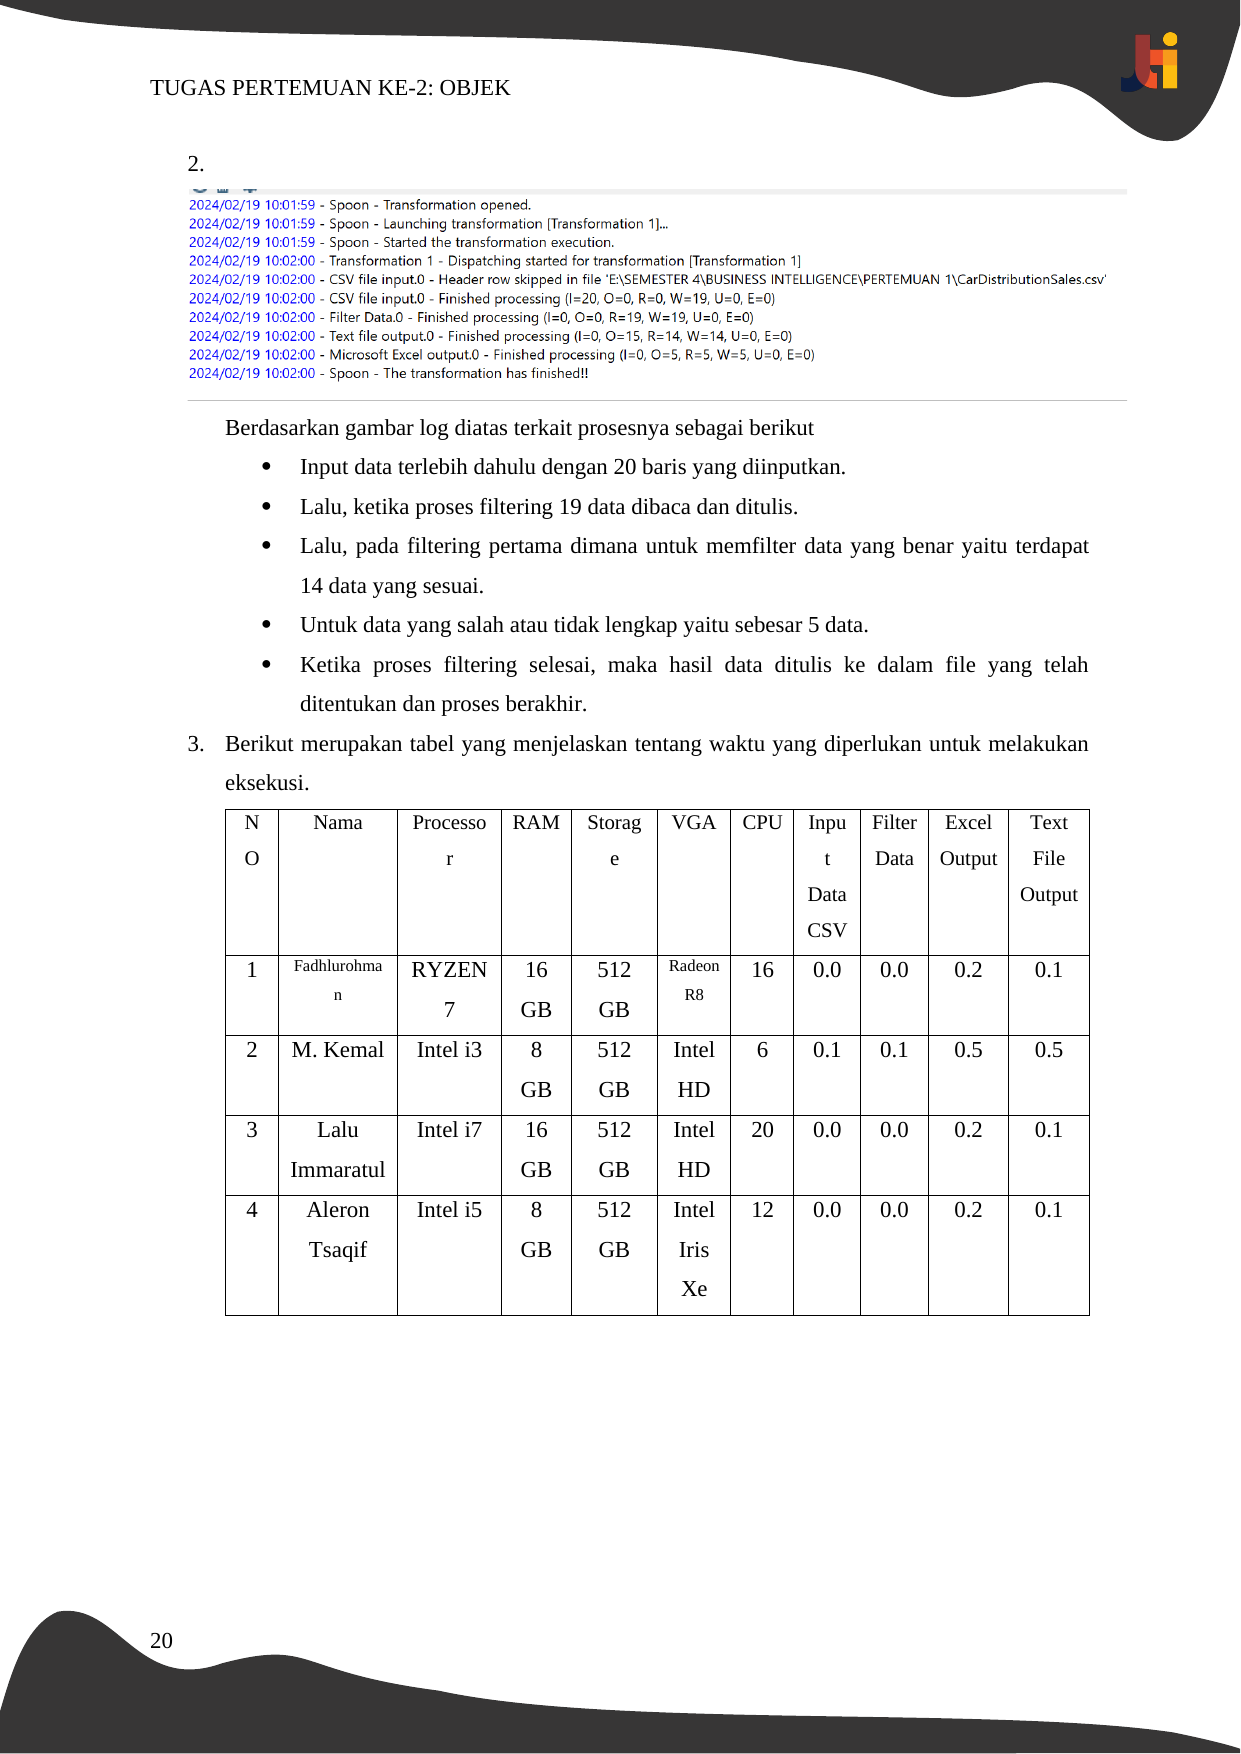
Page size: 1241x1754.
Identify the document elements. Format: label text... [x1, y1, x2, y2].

table_cell M. Kemal [279, 1036, 397, 1115]
table_header Storage [572, 810, 657, 955]
table_cell 0.0 [794, 1196, 860, 1314]
table_header VGA [658, 810, 730, 955]
table_cell 512 GB [572, 1196, 657, 1314]
table_cell Radeon R8 [658, 956, 730, 1035]
table_cell Intel HD [658, 1116, 730, 1195]
table_cell 0.1 [1009, 1196, 1089, 1314]
table_cell 8 GB [502, 1196, 571, 1314]
picture [187, 189, 1128, 401]
table_cell 12 [731, 1196, 793, 1314]
table_cell 0.1 [794, 1036, 860, 1115]
table_cell RYZEN 7 [398, 956, 501, 1035]
table_cell 16 [731, 956, 793, 1035]
table_header RAM [502, 810, 571, 955]
list Berdasarkan gambar log diatas terkait prosesnya sebagai berikut [225, 414, 1090, 440]
table_header Nama [279, 810, 397, 955]
picture [1121, 32, 1178, 92]
table_cell Intel i3 [398, 1036, 501, 1115]
table_cell 16 GB [502, 1116, 571, 1195]
table_header Processor [398, 810, 501, 955]
table_header Filter Data [861, 810, 928, 955]
table_header Text File Output [1009, 810, 1089, 955]
table_cell 512 GB [572, 1116, 657, 1195]
list Berikut merupakan tabel yang menjelaskan tentang waktu yang diperlukan untuk melakukan eksekusi. [187, 730, 1090, 796]
table_cell 512 GB [572, 956, 657, 1035]
table_cell 0.0 [861, 1116, 928, 1195]
table_cell Intel Iris Xe [658, 1196, 730, 1314]
table_cell 0.0 [794, 1116, 860, 1195]
table_cell 0.5 [1009, 1036, 1089, 1115]
table_cell Intel i5 [398, 1196, 501, 1314]
table_cell 0.2 [929, 1196, 1008, 1314]
table_header NO [226, 810, 278, 955]
table_cell 4 [226, 1196, 278, 1314]
table_cell 16 GB [502, 956, 571, 1035]
list Lalu, ketika proses filtering 19 data dibaca dan ditulis. [262, 493, 1090, 519]
table_cell Intel HD [658, 1036, 730, 1115]
table_cell 0.0 [794, 956, 860, 1035]
table_cell 0.1 [1009, 956, 1089, 1035]
list Untuk data yang salah atau tidak lengkap yaitu sebesar 5 data. [262, 611, 1090, 638]
list Input data terlebih dahulu dengan 20 baris yang diinputkan. [262, 453, 1090, 480]
table_cell 6 [731, 1036, 793, 1115]
table_header CPU [731, 810, 793, 955]
list Ketika proses filtering selesai, maka hasil data ditulis ke dalam file yang telah ditentukan dan proses berakhir. [262, 651, 1090, 717]
table_cell 0.0 [861, 956, 928, 1035]
table_cell 512 GB [572, 1036, 657, 1115]
table_cell Lalu Immaratul [279, 1116, 397, 1195]
table_cell 20 [731, 1116, 793, 1195]
table_cell 1 [226, 956, 278, 1035]
table_cell 0.1 [861, 1036, 928, 1115]
table_cell 0.2 [929, 956, 1008, 1035]
table_cell 0.5 [929, 1036, 1008, 1115]
table_cell Fadhlurohman [279, 956, 397, 1035]
table_cell Intel i7 [398, 1116, 501, 1195]
table_cell Aleron Tsaqif [279, 1196, 397, 1314]
table_cell 8 GB [502, 1036, 571, 1115]
table_cell 0.2 [929, 1116, 1008, 1195]
table_cell 3 [226, 1116, 278, 1195]
table_cell 2 [226, 1036, 278, 1115]
list Lalu, pada filtering pertama dimana untuk memfilter data yang benar yaitu terdapat 14 data yang sesuai. [262, 532, 1090, 598]
table_header Excel Output [929, 810, 1008, 955]
table_cell 0.0 [861, 1196, 928, 1314]
table_header Input Data CSV [794, 810, 860, 955]
table_cell 0.1 [1009, 1116, 1089, 1195]
